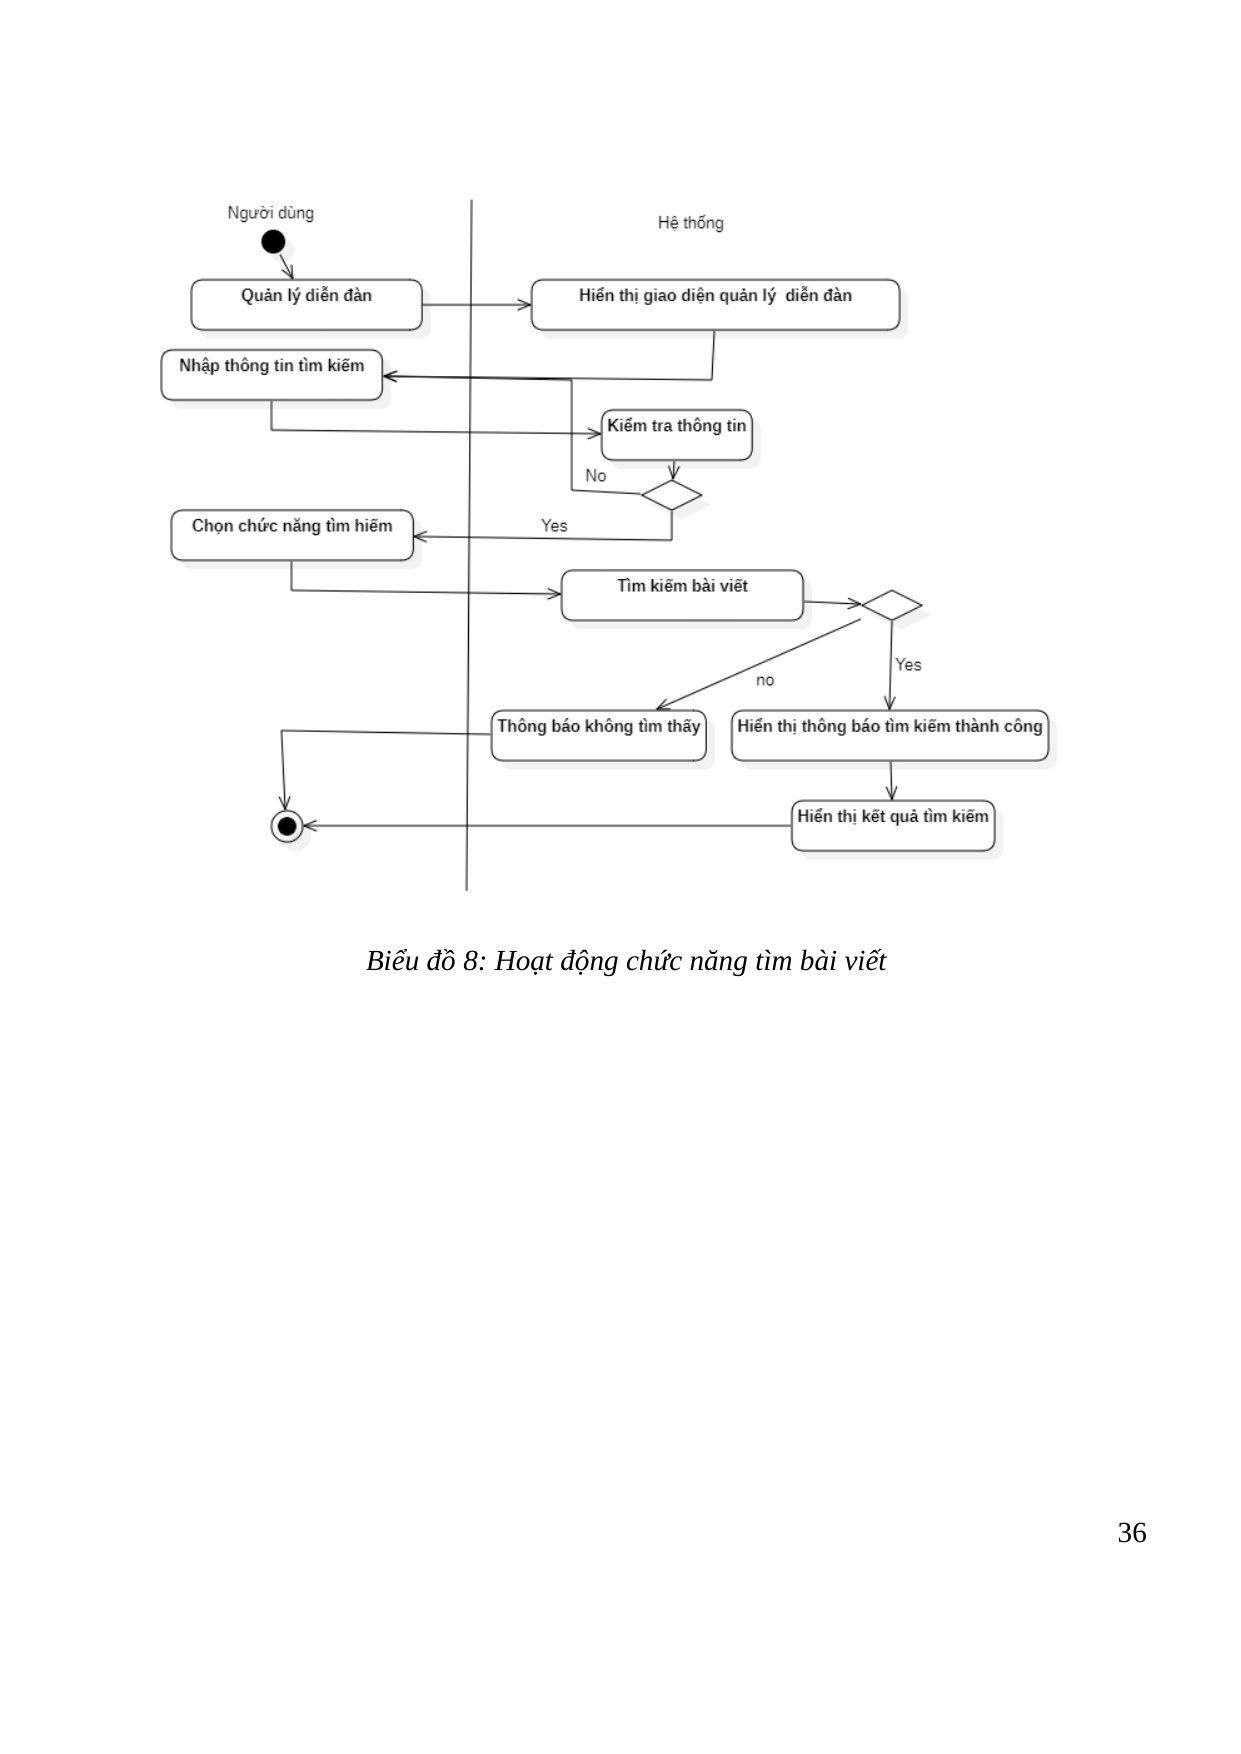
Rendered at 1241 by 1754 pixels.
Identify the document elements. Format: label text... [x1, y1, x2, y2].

picture [159, 191, 1096, 901]
